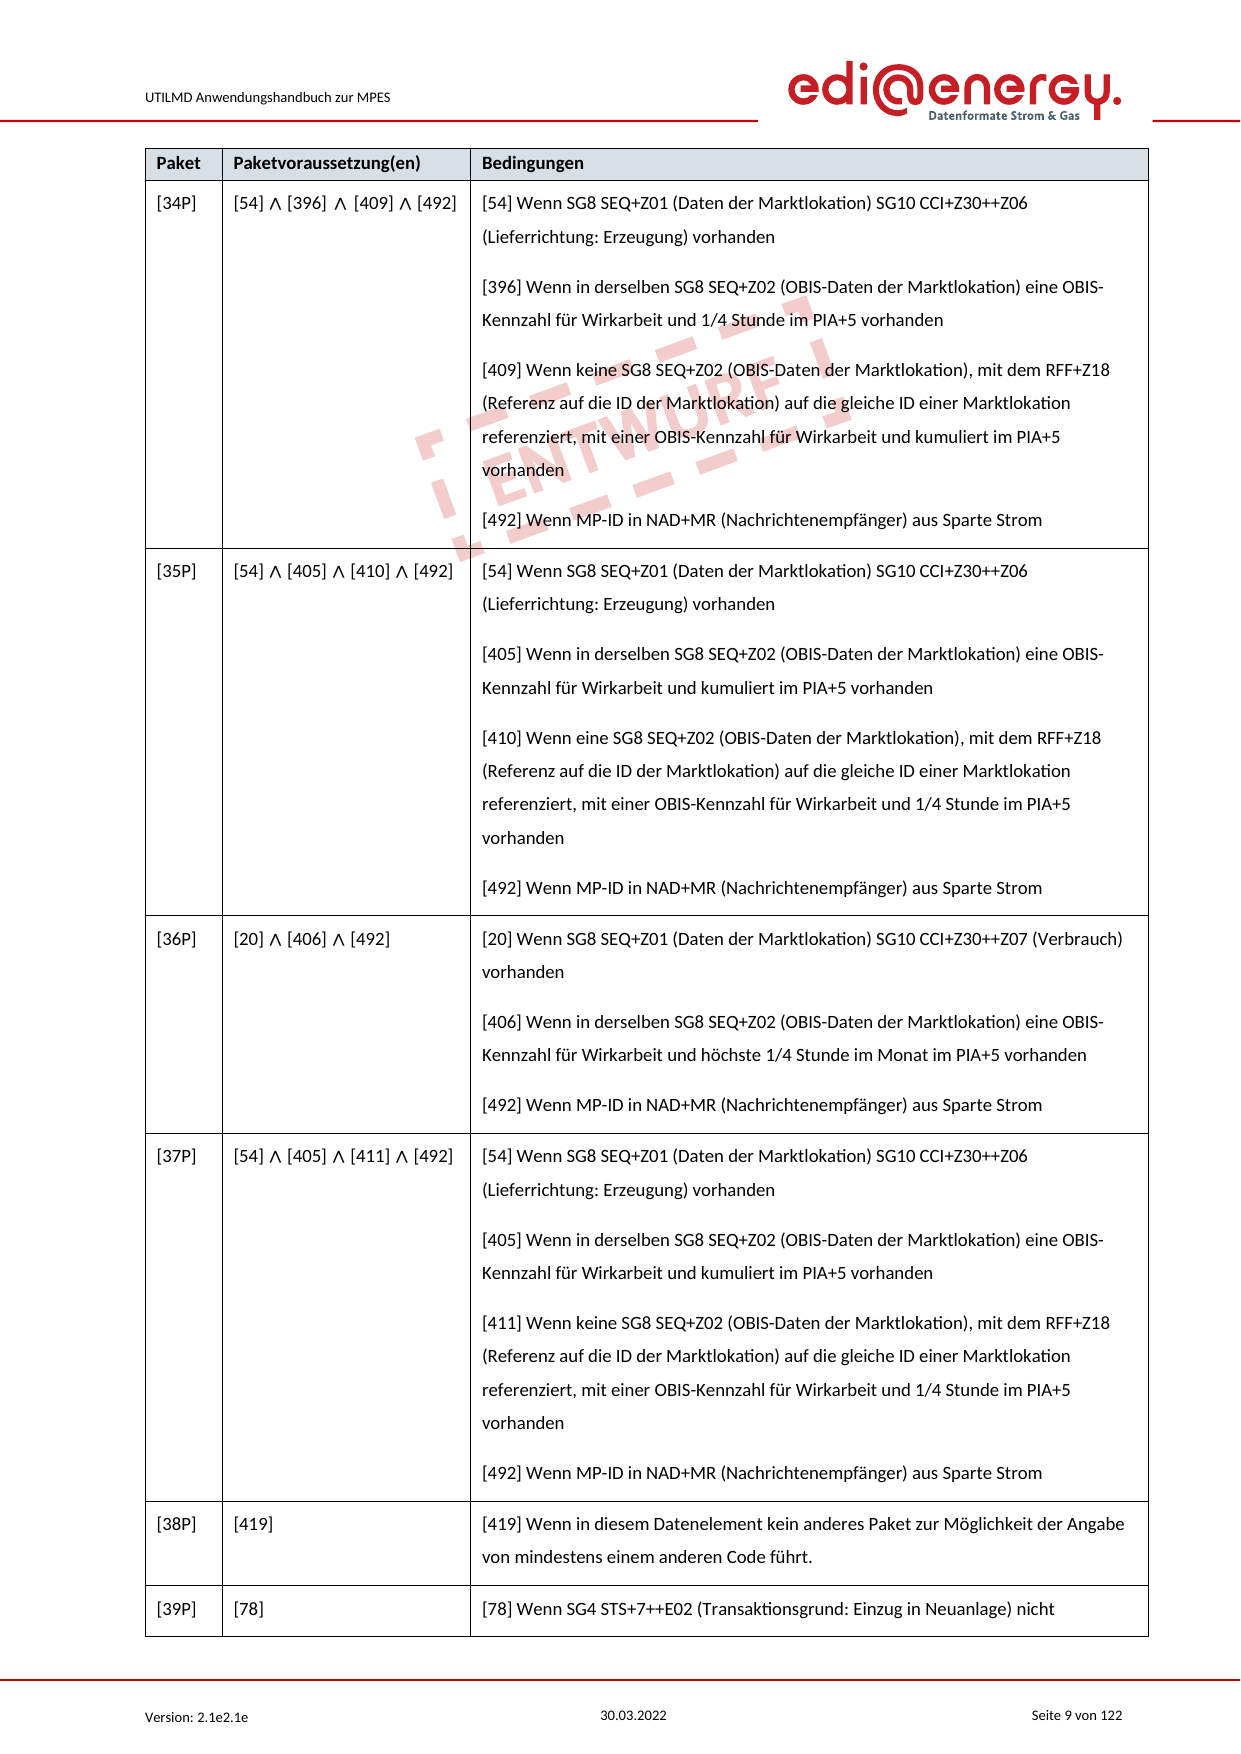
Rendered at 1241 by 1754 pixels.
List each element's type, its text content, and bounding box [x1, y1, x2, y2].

table_cell [34P] [146, 181, 222, 548]
table_cell [419] Wenn in diesem Datenelement kein anderes Paket zur Möglichkeit der Angabe von mindestens einem anderen Code führt. [471, 1502, 1148, 1585]
table_cell [39P] [146, 1586, 222, 1636]
table_cell [54] ∧ [405] ∧ [410] ∧ [492] [223, 549, 470, 915]
table_cell [78] [223, 1586, 470, 1636]
table_cell [35P] [146, 549, 222, 915]
table_cell [54] Wenn SG8 SEQ+Z01 (Daten der Marktlokation) SG10 CCI+Z30++Z06 (Lieferrichtung: Erzeugung) vorhanden [396] Wenn in derselben SG8 SEQ+Z02 (OBIS-Daten der Marktlokation) eine OBIS-Kennzahl für Wirkarbeit und 1/4 Stunde im PIA+5 vorhanden [409] Wenn keine SG8 SEQ+Z02 (OBIS-Daten der Marktlokation), mit dem RFF+Z18 (Referenz auf die ID der Marktlokation) auf die gleiche ID einer Marktlokation referenziert, mit einer OBIS-Kennzahl für Wirkarbeit und kumuliert im PIA+5 vorhanden [492] Wenn MP-ID in NAD+MR (Nachrichtenempfänger) aus Sparte Strom [471, 181, 1148, 548]
table_cell [54] ∧ [405] ∧ [411] ∧ [492] [223, 1134, 470, 1501]
table_cell [54] Wenn SG8 SEQ+Z01 (Daten der Marktlokation) SG10 CCI+Z30++Z06 (Lieferrichtung: Erzeugung) vorhanden [405] Wenn in derselben SG8 SEQ+Z02 (OBIS-Daten der Marktlokation) eine OBIS-Kennzahl für Wirkarbeit und kumuliert im PIA+5 vorhanden [411] Wenn keine SG8 SEQ+Z02 (OBIS-Daten der Marktlokation), mit dem RFF+Z18 (Referenz auf die ID der Marktlokation) auf die gleiche ID einer Marktlokation referenziert, mit einer OBIS-Kennzahl für Wirkarbeit und 1/4 Stunde im PIA+5 vorhanden [492] Wenn MP-ID in NAD+MR (Nachrichtenempfänger) aus Sparte Strom [471, 1134, 1148, 1501]
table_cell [471, 1586, 1148, 1636]
table_cell [20] ∧ [406] ∧ [492] [223, 916, 470, 1133]
table_cell [37P] [146, 1134, 222, 1501]
table_cell [38P] [146, 1502, 222, 1585]
table_header Bedingungen [471, 149, 1148, 180]
table_cell [20] Wenn SG8 SEQ+Z01 (Daten der Marktlokation) SG10 CCI+Z30++Z07 (Verbrauch) vorhanden [406] Wenn in derselben SG8 SEQ+Z02 (OBIS-Daten der Marktlokation) eine OBIS-Kennzahl für Wirkarbeit und höchste 1/4 Stunde im Monat im PIA+5 vorhanden [492] Wenn MP-ID in NAD+MR (Nachrichtenempfänger) aus Sparte Strom [471, 916, 1148, 1133]
table_header Paketvoraussetzung(en) [223, 149, 470, 180]
table_cell [419] [223, 1502, 470, 1585]
table_cell [54] ∧ [396] ∧ [409] ∧ [492] [223, 181, 470, 548]
table_cell [36P] [146, 916, 222, 1133]
table_cell [54] Wenn SG8 SEQ+Z01 (Daten der Marktlokation) SG10 CCI+Z30++Z06 (Lieferrichtung: Erzeugung) vorhanden [405] Wenn in derselben SG8 SEQ+Z02 (OBIS-Daten der Marktlokation) eine OBIS-Kennzahl für Wirkarbeit und kumuliert im PIA+5 vorhanden [410] Wenn eine SG8 SEQ+Z02 (OBIS-Daten der Marktlokation), mit dem RFF+Z18 (Referenz auf die ID der Marktlokation) auf die gleiche ID einer Marktlokation referenziert, mit einer OBIS-Kennzahl für Wirkarbeit und 1/4 Stunde im PIA+5 vorhanden [492] Wenn MP-ID in NAD+MR (Nachrichtenempfänger) aus Sparte Strom [471, 549, 1148, 915]
table_header Paket [146, 149, 222, 180]
